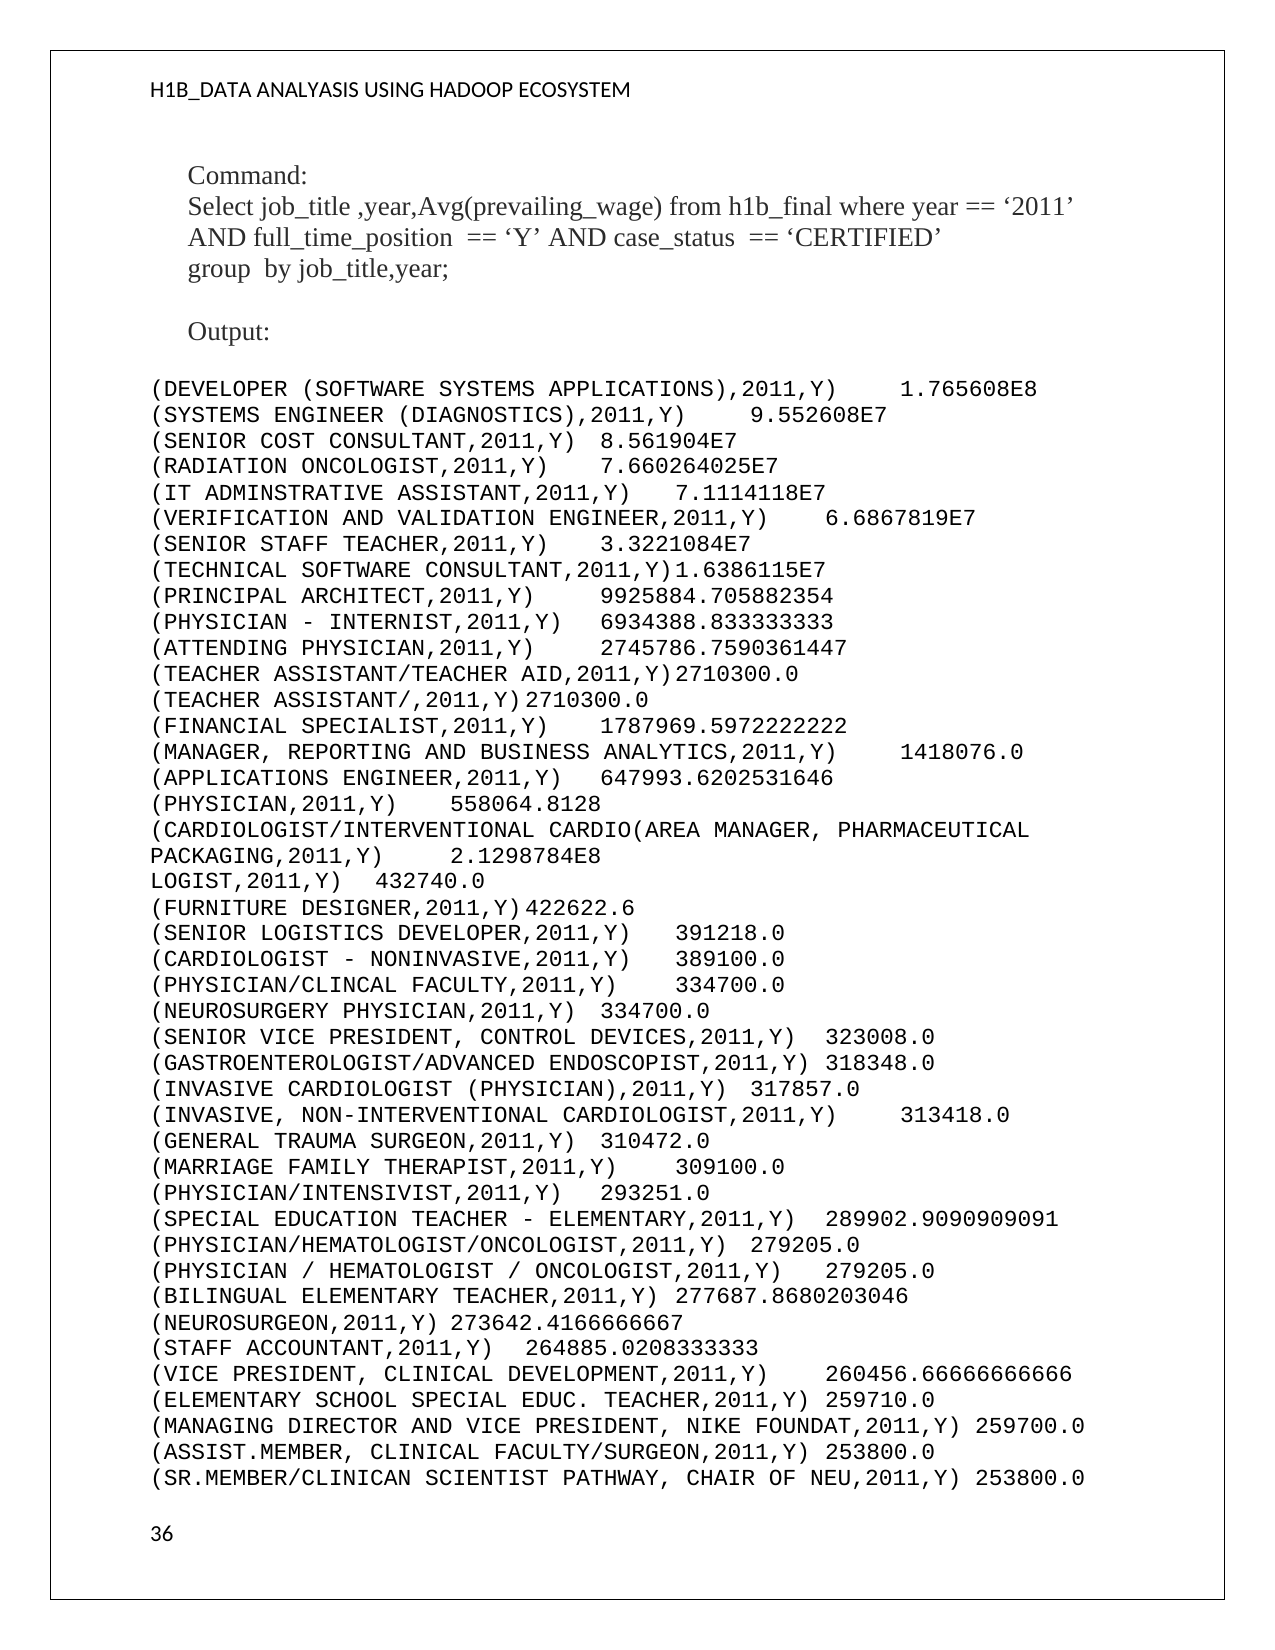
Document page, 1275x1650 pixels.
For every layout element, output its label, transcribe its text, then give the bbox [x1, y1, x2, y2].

text (PHYSICIAN/CLINCAL FACULTY,2011,Y) 334700.0 [150, 974, 1125, 999]
text (MANAGER, REPORTING AND BUSINESS ANALYTICS,2011,Y) 1418076.0 [150, 740, 1125, 766]
text (PRINCIPAL ARCHITECT,2011,Y) 9925884.705882354 [150, 584, 1125, 611]
text (INVASIVE, NON-INTERVENTIONAL CARDIOLOGIST,2011,Y) 313418.0 [150, 1103, 1125, 1129]
text (TECHNICAL SOFTWARE CONSULTANT,2011,Y) 1.6386115E7 [150, 559, 1125, 584]
text Output: [187, 315, 1125, 346]
text (SENIOR VICE PRESIDENT, CONTROL DEVICES,2011,Y) 323008.0 [150, 1026, 1125, 1051]
text (SENIOR STAFF TEACHER,2011,Y) 3.3221084E7 [150, 533, 1125, 559]
text (INVASIVE CARDIOLOGIST (PHYSICIAN),2011,Y) 317857.0 [150, 1077, 1125, 1103]
text (CARDIOLOGIST - NONINVASIVE,2011,Y) 389100.0 [150, 948, 1125, 974]
text (SYSTEMS ENGINEER (DIAGNOSTICS),2011,Y) 9.552608E7 [150, 403, 1125, 429]
text (TEACHER ASSISTANT/,2011,Y) 2710300.0 [150, 688, 1125, 714]
text (PHYSICIAN/HEMATOLOGIST/ONCOLOGIST,2011,Y) 279205.0 [150, 1233, 1125, 1259]
text (GENERAL TRAUMA SURGEON,2011,Y) 310472.0 [150, 1129, 1125, 1155]
text (STAFF ACCOUNTANT,2011,Y) 264885.0208333333 [150, 1337, 1125, 1363]
text (APPLICATIONS ENGINEER,2011,Y) 647993.6202531646 [150, 766, 1125, 792]
text (ELEMENTARY SCHOOL SPECIAL EDUC. TEACHER,2011,Y) 259710.0 [150, 1389, 1125, 1414]
text (ATTENDING PHYSICIAN,2011,Y) 2745786.7590361447 [150, 636, 1125, 662]
text (SENIOR COST CONSULTANT,2011,Y) 8.561904E7 [150, 429, 1125, 455]
text (NEUROSURGERY PHYSICIAN,2011,Y) 334700.0 [150, 999, 1125, 1026]
text (ASSIST.MEMBER, CLINICAL FACULTY/SURGEON,2011,Y) 253800.0 [150, 1441, 1125, 1466]
text (IT ADMINSTRATIVE ASSISTANT,2011,Y) 7.1114118E7 [150, 481, 1125, 507]
text (NEUROSURGEON,2011,Y) 273642.4166666667 [150, 1311, 1125, 1337]
text (VICE PRESIDENT, CLINICAL DEVELOPMENT,2011,Y) 260456.66666666666 [150, 1363, 1125, 1389]
text (CARDIOLOGIST/INTERVENTIONAL CARDIO(AREA MANAGER, PHARMACEUTICAL PACKAGING,2011,Y) 2.1298784E8 [150, 818, 1125, 870]
text (FINANCIAL SPECIALIST,2011,Y) 1787969.5972222222 [150, 714, 1125, 740]
text group by job_title,year; [187, 252, 1125, 284]
text (PHYSICIAN/INTENSIVIST,2011,Y) 293251.0 [150, 1181, 1125, 1207]
text (MANAGING DIRECTOR AND VICE PRESIDENT, NIKE FOUNDAT,2011,Y) 259700.0 [150, 1414, 1125, 1441]
text Command: [187, 159, 1125, 190]
text (BILINGUAL ELEMENTARY TEACHER,2011,Y) 277687.8680203046 [150, 1285, 1125, 1311]
text (VERIFICATION AND VALIDATION ENGINEER,2011,Y) 6.6867819E7 [150, 507, 1125, 533]
text (SR.MEMBER/CLINICAN SCIENTIST PATHWAY, CHAIR OF NEU,2011,Y) 253800.0 [150, 1466, 1125, 1492]
text (SENIOR LOGISTICS DEVELOPER,2011,Y) 391218.0 [150, 922, 1125, 948]
text (PHYSICIAN / HEMATOLOGIST / ONCOLOGIST,2011,Y) 279205.0 [150, 1259, 1125, 1285]
text (GASTROENTEROLOGIST/ADVANCED ENDOSCOPIST,2011,Y) 318348.0 [150, 1051, 1125, 1077]
text (MARRIAGE FAMILY THERAPIST,2011,Y) 309100.0 [150, 1155, 1125, 1181]
text Select job_title ,year,Avg(prevailing_wage) from h1b_final where year == ‘2011’ [187, 190, 1125, 221]
text LOGIST,2011,Y) 432740.0 [150, 870, 1125, 896]
text (SPECIAL EDUCATION TEACHER - ELEMENTARY,2011,Y) 289902.9090909091 [150, 1207, 1125, 1233]
text (PHYSICIAN,2011,Y) 558064.8128 [150, 792, 1125, 818]
text AND full_time_position == ‘Y’ AND case_status == ‘CERTIFIED’ [187, 221, 1125, 252]
text (RADIATION ONCOLOGIST,2011,Y) 7.660264025E7 [150, 455, 1125, 481]
text (DEVELOPER (SOFTWARE SYSTEMS APPLICATIONS),2011,Y) 1.765608E8 [150, 377, 1125, 403]
text (FURNITURE DESIGNER,2011,Y) 422622.6 [150, 896, 1125, 922]
text (PHYSICIAN - INTERNIST,2011,Y) 6934388.833333333 [150, 611, 1125, 636]
text (TEACHER ASSISTANT/TEACHER AID,2011,Y) 2710300.0 [150, 662, 1125, 688]
